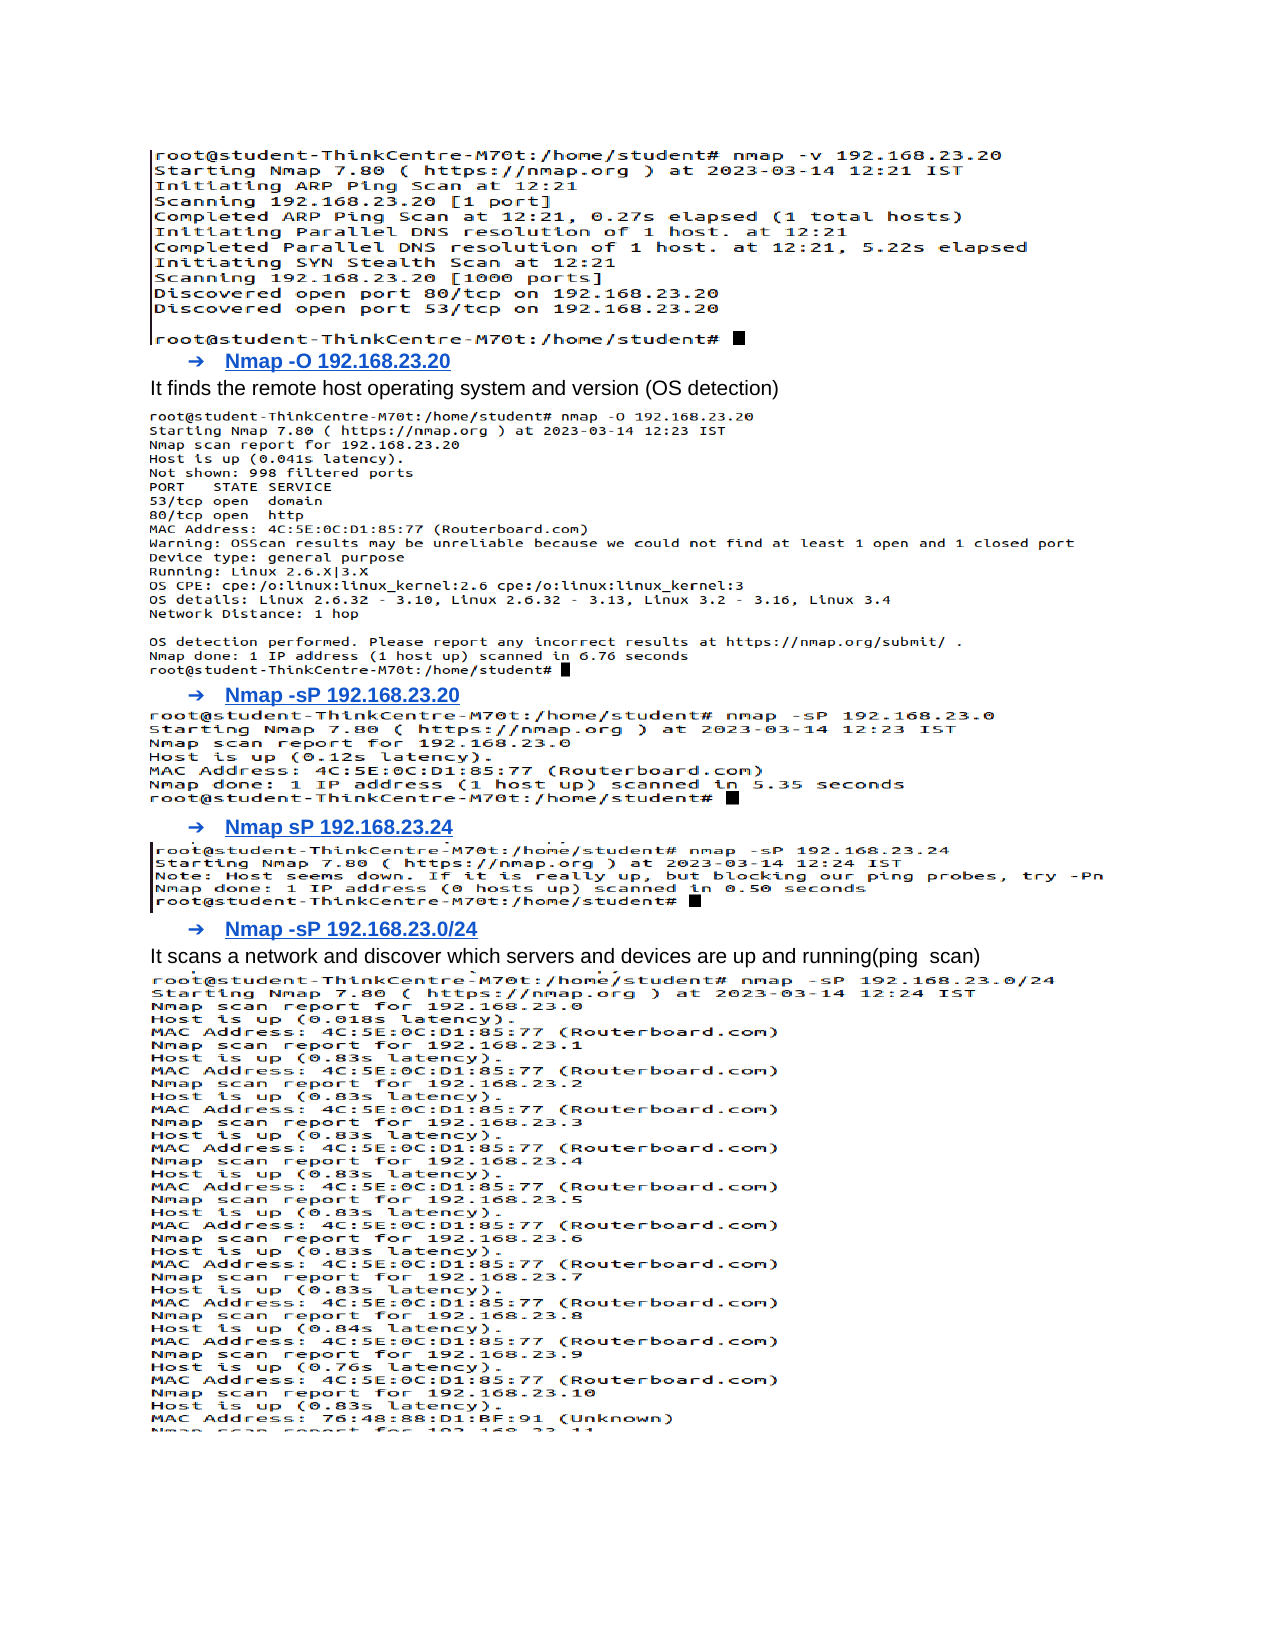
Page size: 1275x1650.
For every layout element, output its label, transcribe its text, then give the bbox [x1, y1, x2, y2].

picture [150, 971, 1125, 1432]
list Nmap -sP 192.168.23.0/24 [187, 917, 1125, 941]
picture [150, 150, 1125, 345]
text It finds the remote host operating system and version (OS detection) [150, 376, 1125, 400]
list Nmap sP 192.168.23.24 [187, 815, 1125, 839]
picture [150, 710, 1125, 811]
list Nmap -sP 192.168.23.20 [187, 683, 1125, 707]
picture [150, 403, 1125, 680]
picture [150, 842, 1125, 913]
list Nmap -O 192.168.23.20 [187, 349, 1125, 373]
text It scans a network and discover which servers and devices are up and running(ping scan) [150, 944, 1125, 968]
